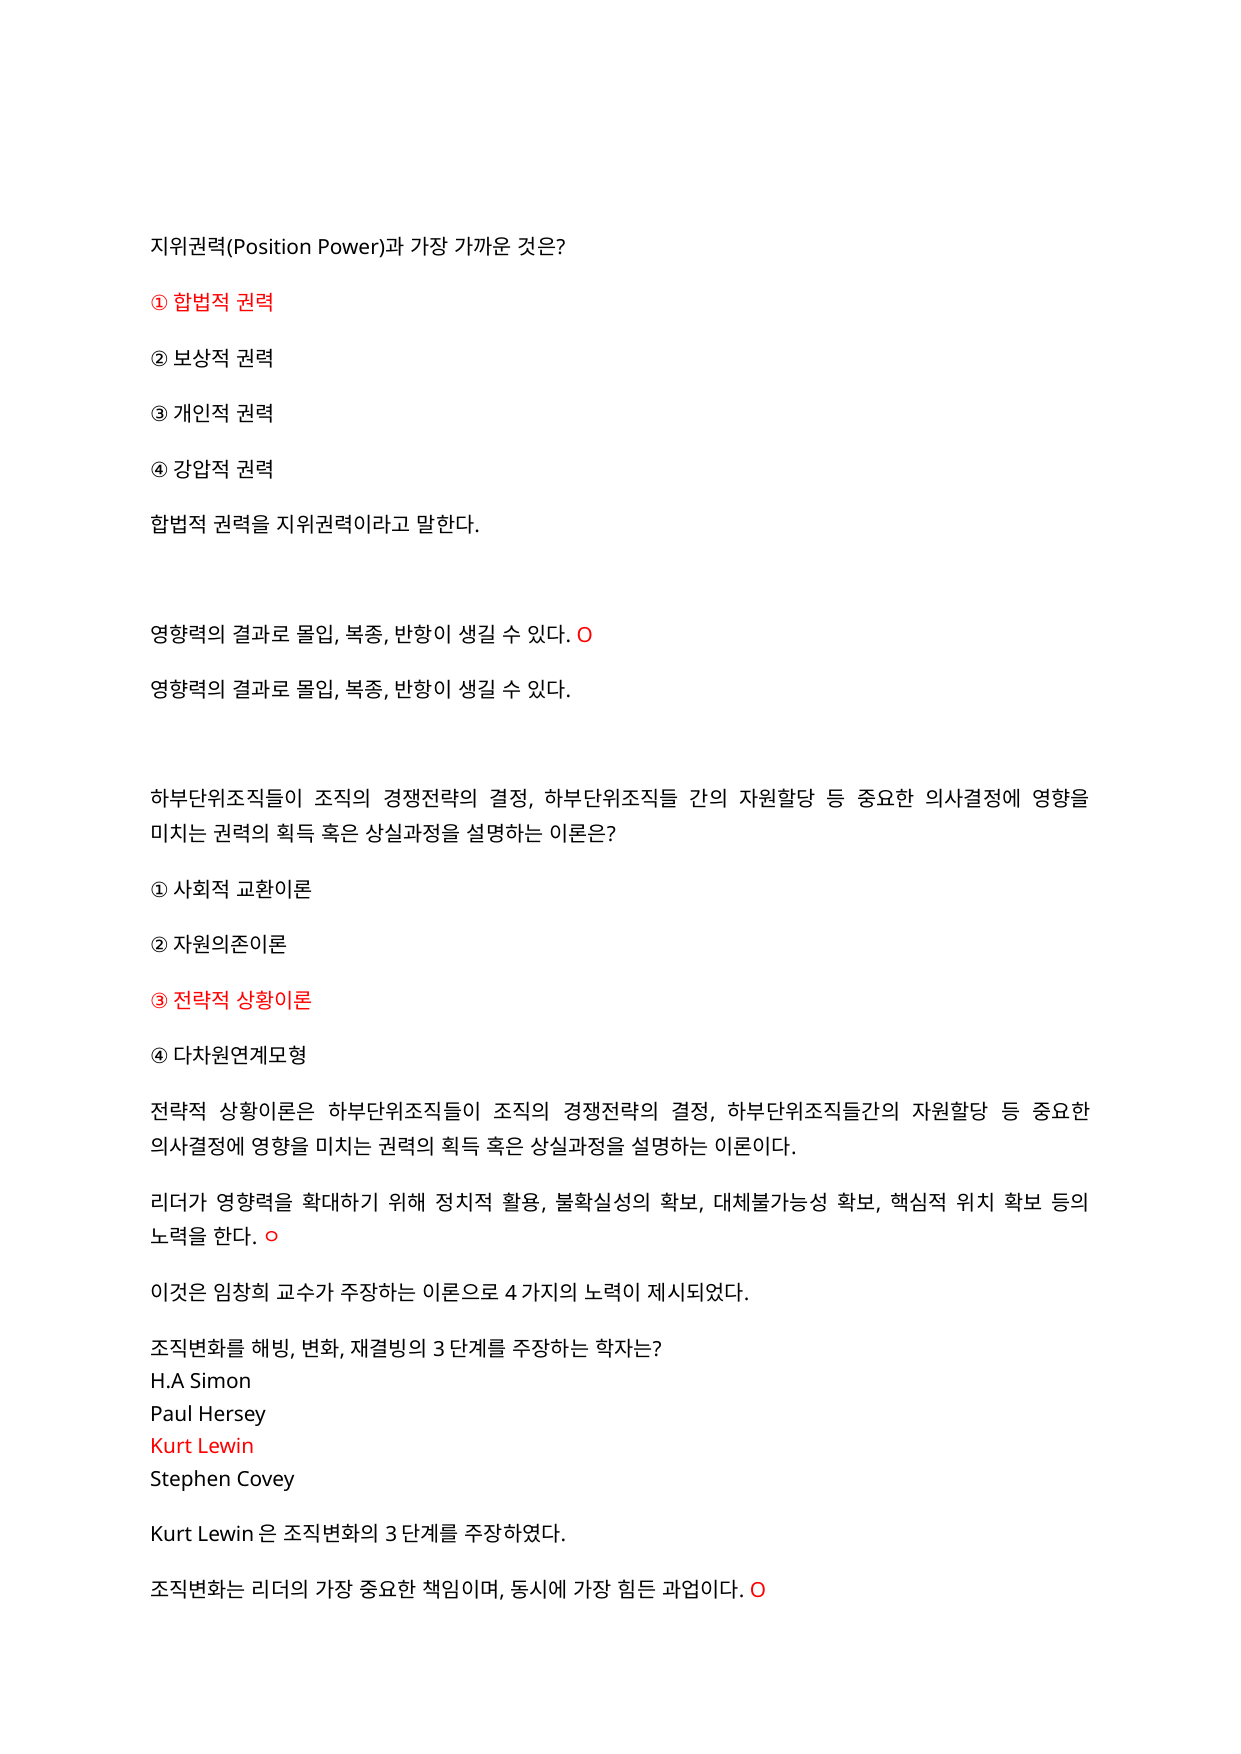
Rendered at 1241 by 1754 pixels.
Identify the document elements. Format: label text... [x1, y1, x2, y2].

text 영향력의 결과로 몰입, 복종, 반항이 생길 수 있다. O [150, 618, 1090, 648]
text 영향력의 결과로 몰입, 복종, 반항이 생길 수 있다. [150, 673, 1090, 704]
text ①합법적 권력 [150, 286, 1090, 317]
text ③전략적 상황이론 [150, 984, 1090, 1014]
text 전략적 상황이론은 하부단위조직들이 조직의 경쟁전략의 결정, 하부단위조직들간의 자원할당 등 중요한 의사결정에 영향을 미치는 권력의 획득 혹은 상실과정을 설명하는 이론이다. [150, 1095, 1090, 1161]
text 합법적 권력을 지위권력이라고 말한다. [150, 509, 1090, 539]
text 조직변화를 해빙, 변화, 재결빙의 3단계를 주장하는 학자는? H.A Simon Paul Hersey Kurt Lewin Stephen Covey [150, 1332, 1090, 1493]
text 하부단위조직들이 조직의 경쟁전략의 결정, 하부단위조직들 간의 자원할당 등 중요한 의사결정에 영향을 미치는 권력의 획득 혹은 상실과정을 설명하는 이론은? [150, 782, 1090, 848]
text ②보상적 권력 [150, 342, 1090, 372]
text Kurt Lewin은 조직변화의 3단계를 주장하였다. [150, 1518, 1090, 1548]
text ④다차원연계모형 [150, 1040, 1090, 1070]
text ④강압적 권력 [150, 453, 1090, 483]
text ②자원의존이론 [150, 928, 1090, 959]
text 조직변화는 리더의 가장 중요한 책임이며, 동시에 가장 힘든 과업이다. O 조직 변화는 리더십의 본질이다. [150, 1573, 1090, 1603]
text 이것은 임창희 교수가 주장하는 이론으로 4가지의 노력이 제시되었다. [150, 1276, 1090, 1307]
text 지위권력(Position Power)과 가장 가까운 것은? [150, 231, 1090, 261]
text ③개인적 권력 [150, 397, 1090, 428]
text ①사회적 교환이론 [150, 873, 1090, 903]
text 리더가 영향력을 확대하기 위해 정치적 활용, 불확실성의 확보, 대체불가능성 확보, 핵심적 위치 확보 등의 노력을 한다. ㅇ [150, 1186, 1090, 1251]
